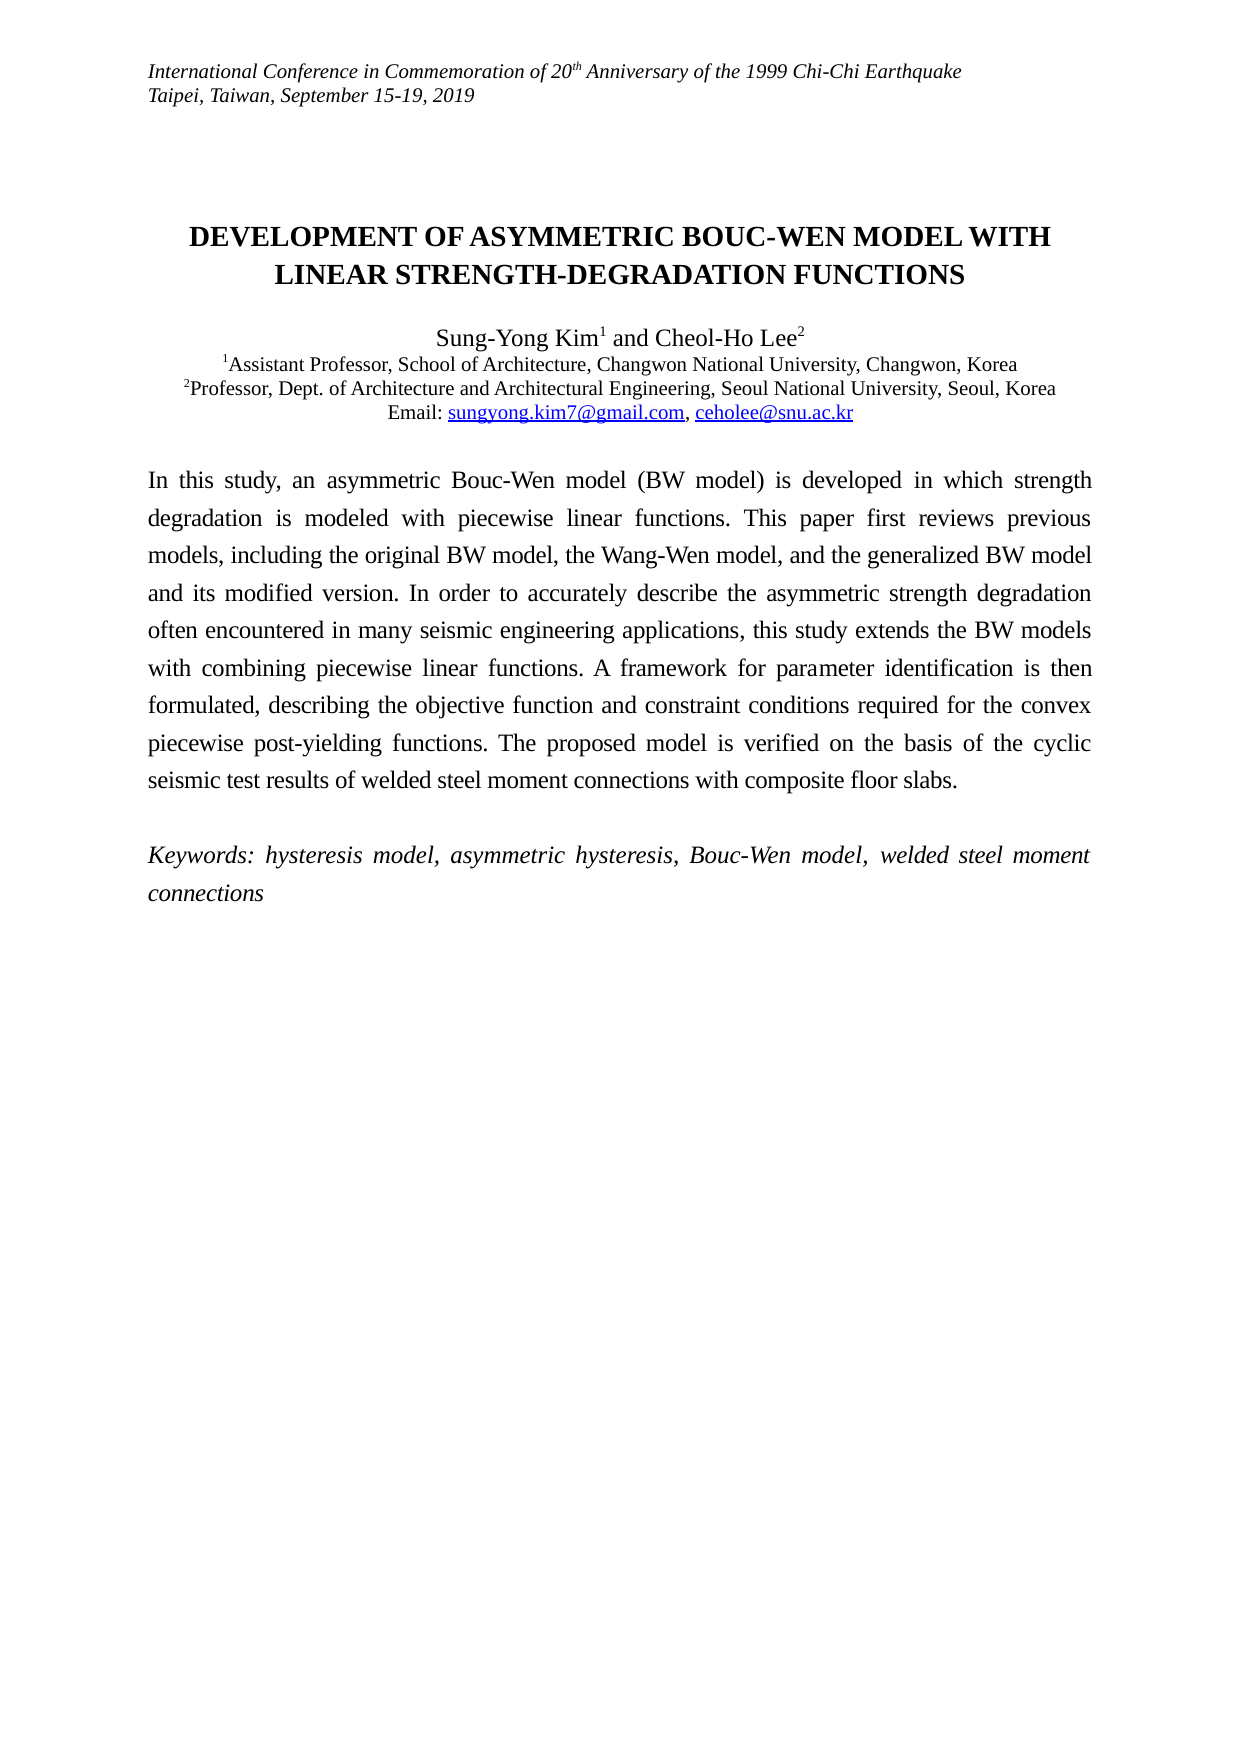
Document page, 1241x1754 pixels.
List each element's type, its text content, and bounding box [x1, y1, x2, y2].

title DeVElopment of asymmetric Bouc-Wen Model with linear Strength-Degradation Functions [148, 217, 1092, 292]
text 2Professor, Dept. of Architecture and Architectural Engineering, Seoul National University, Seoul, Korea [148, 376, 1092, 400]
text Keywords: hysteresis model, asymmetric hysteresis, Bouc-Wen model, welded steel moment connections [148, 836, 1092, 911]
text Email: sungyong.kim7@gmail.com, ceholee@snu.ac.kr [148, 400, 1092, 424]
text Sung-Yong Kim1 and Cheol-Ho Lee2 [148, 323, 1092, 352]
text 1Assistant Professor, School of Architecture, Changwon National University, Changwon, Korea [148, 352, 1092, 376]
text In this study, an asymmetric Bouc-Wen model (BW model) is developed in which strength degradation is modeled with piecewise linear functions. This paper first reviews previous models, including the original BW model, the Wang-Wen model, and the generalized BW model and its modified version. In order to accurately describe the asymmetric strength degradation often encountered in many seismic engineering applications, this study extends the BW models with combining piecewise linear functions. A framework for parameter identification is then formulated, describing the objective function and constraint conditions required for the convex piecewise post-yielding functions. The proposed model is verified on the basis of the cyclic seismic test results of welded steel moment connections with composite floor slabs. [148, 461, 1092, 799]
